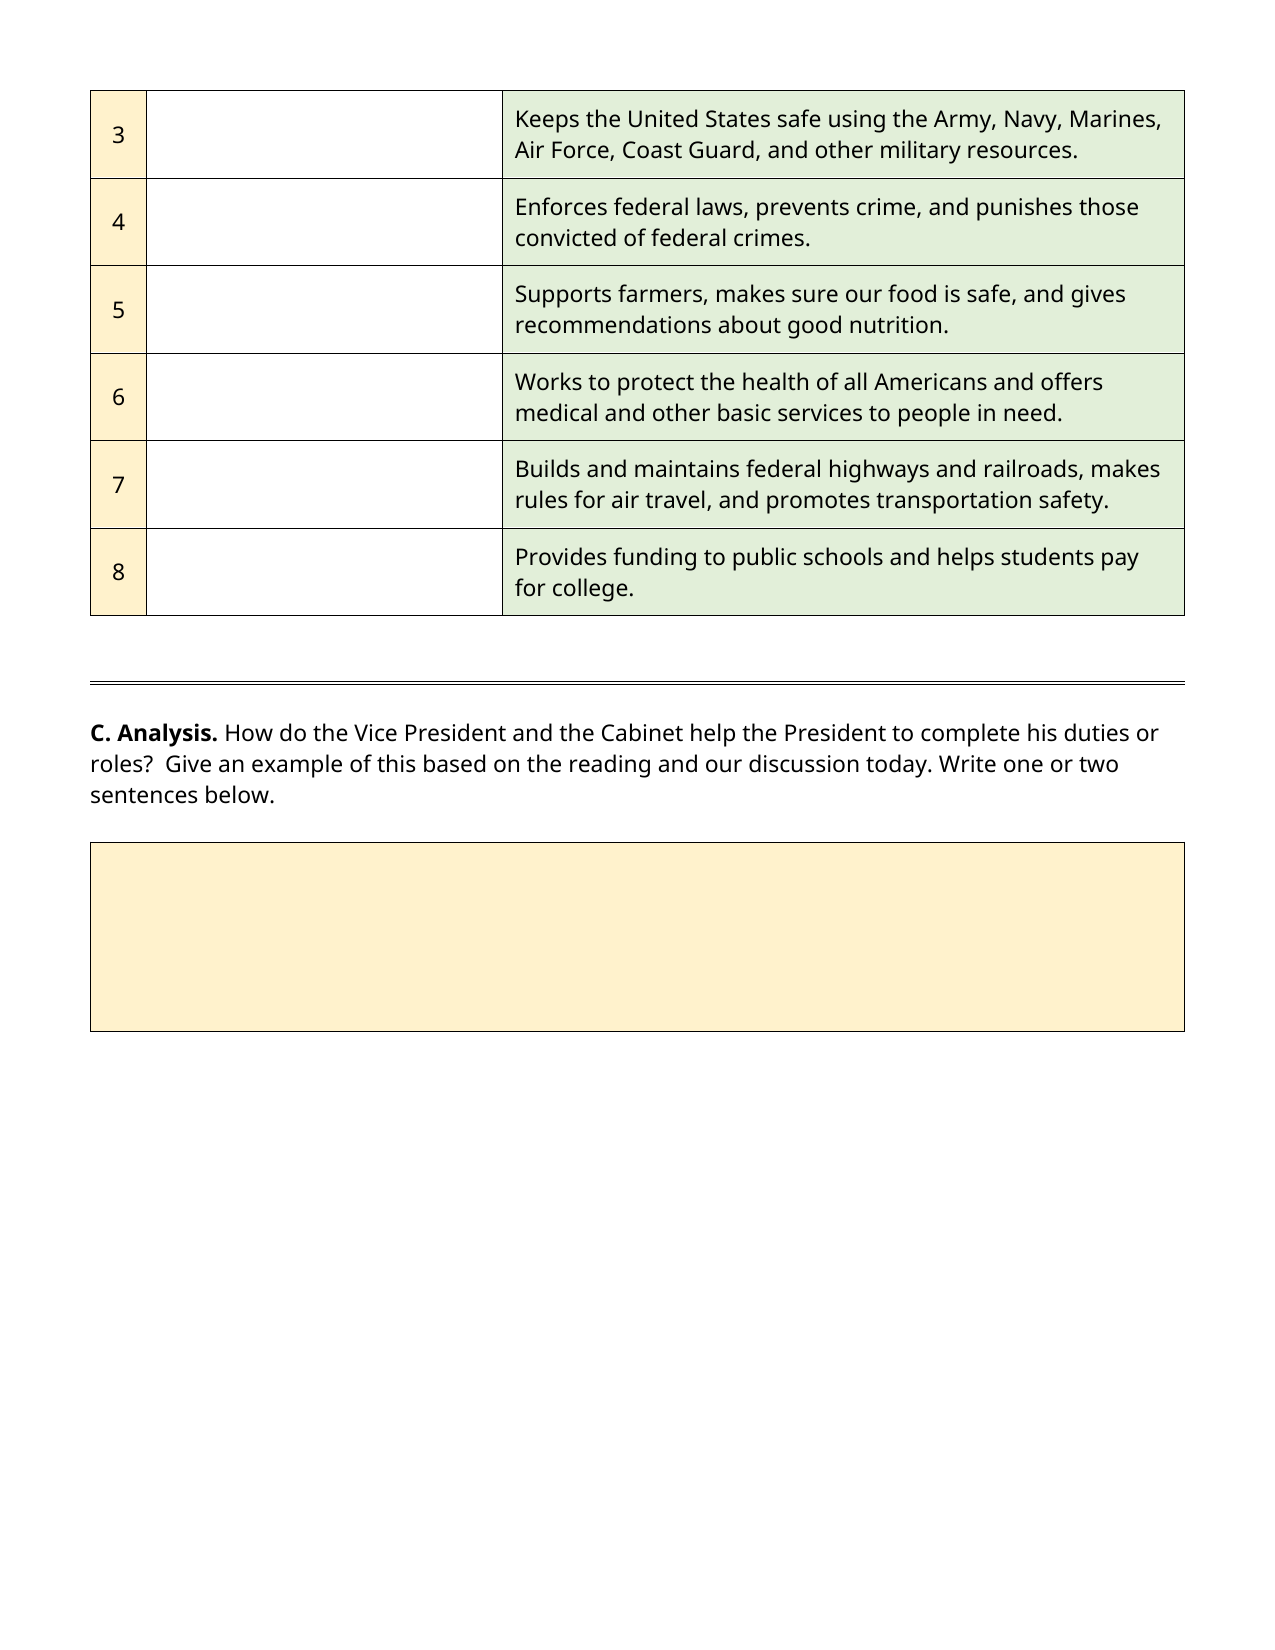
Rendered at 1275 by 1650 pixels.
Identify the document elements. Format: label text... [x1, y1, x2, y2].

table_cell Works to protect the health of all Americans and offers medical and other basic services to people in need. [503, 354, 1184, 440]
table_cell [147, 91, 502, 177]
table_cell 6 [91, 354, 146, 440]
table_cell Keeps the United States safe using the Army, Navy, Marines, Air Force, Coast Guard, and other military resources. [503, 91, 1184, 177]
table_cell Builds and maintains federal highways and railroads, makes rules for air travel, and promotes transportation safety. [503, 441, 1184, 527]
table_header [91, 843, 1184, 1031]
table_cell [147, 354, 502, 440]
table_cell Enforces federal laws, prevents crime, and punishes those convicted of federal crimes. [503, 179, 1184, 265]
table_cell [147, 529, 502, 615]
table_cell 8 [91, 529, 146, 615]
table_cell [147, 179, 502, 265]
text C. Analysis. How do the Vice President and the Cabinet help the President to complete his duties or roles? Give an example of this based on the reading and our discussion today. Write one or two sentences below. [90, 717, 1185, 810]
table_cell Supports farmers, makes sure our food is safe, and gives recommendations about good nutrition. [503, 266, 1184, 352]
table_cell Provides funding to public schools and helps students pay for college. [503, 529, 1184, 615]
table_cell 4 [91, 179, 146, 265]
table_cell 7 [91, 441, 146, 527]
table_cell [147, 266, 502, 352]
table_cell [147, 441, 502, 527]
table_cell 3 [91, 91, 146, 177]
table_cell 5 [91, 266, 146, 352]
